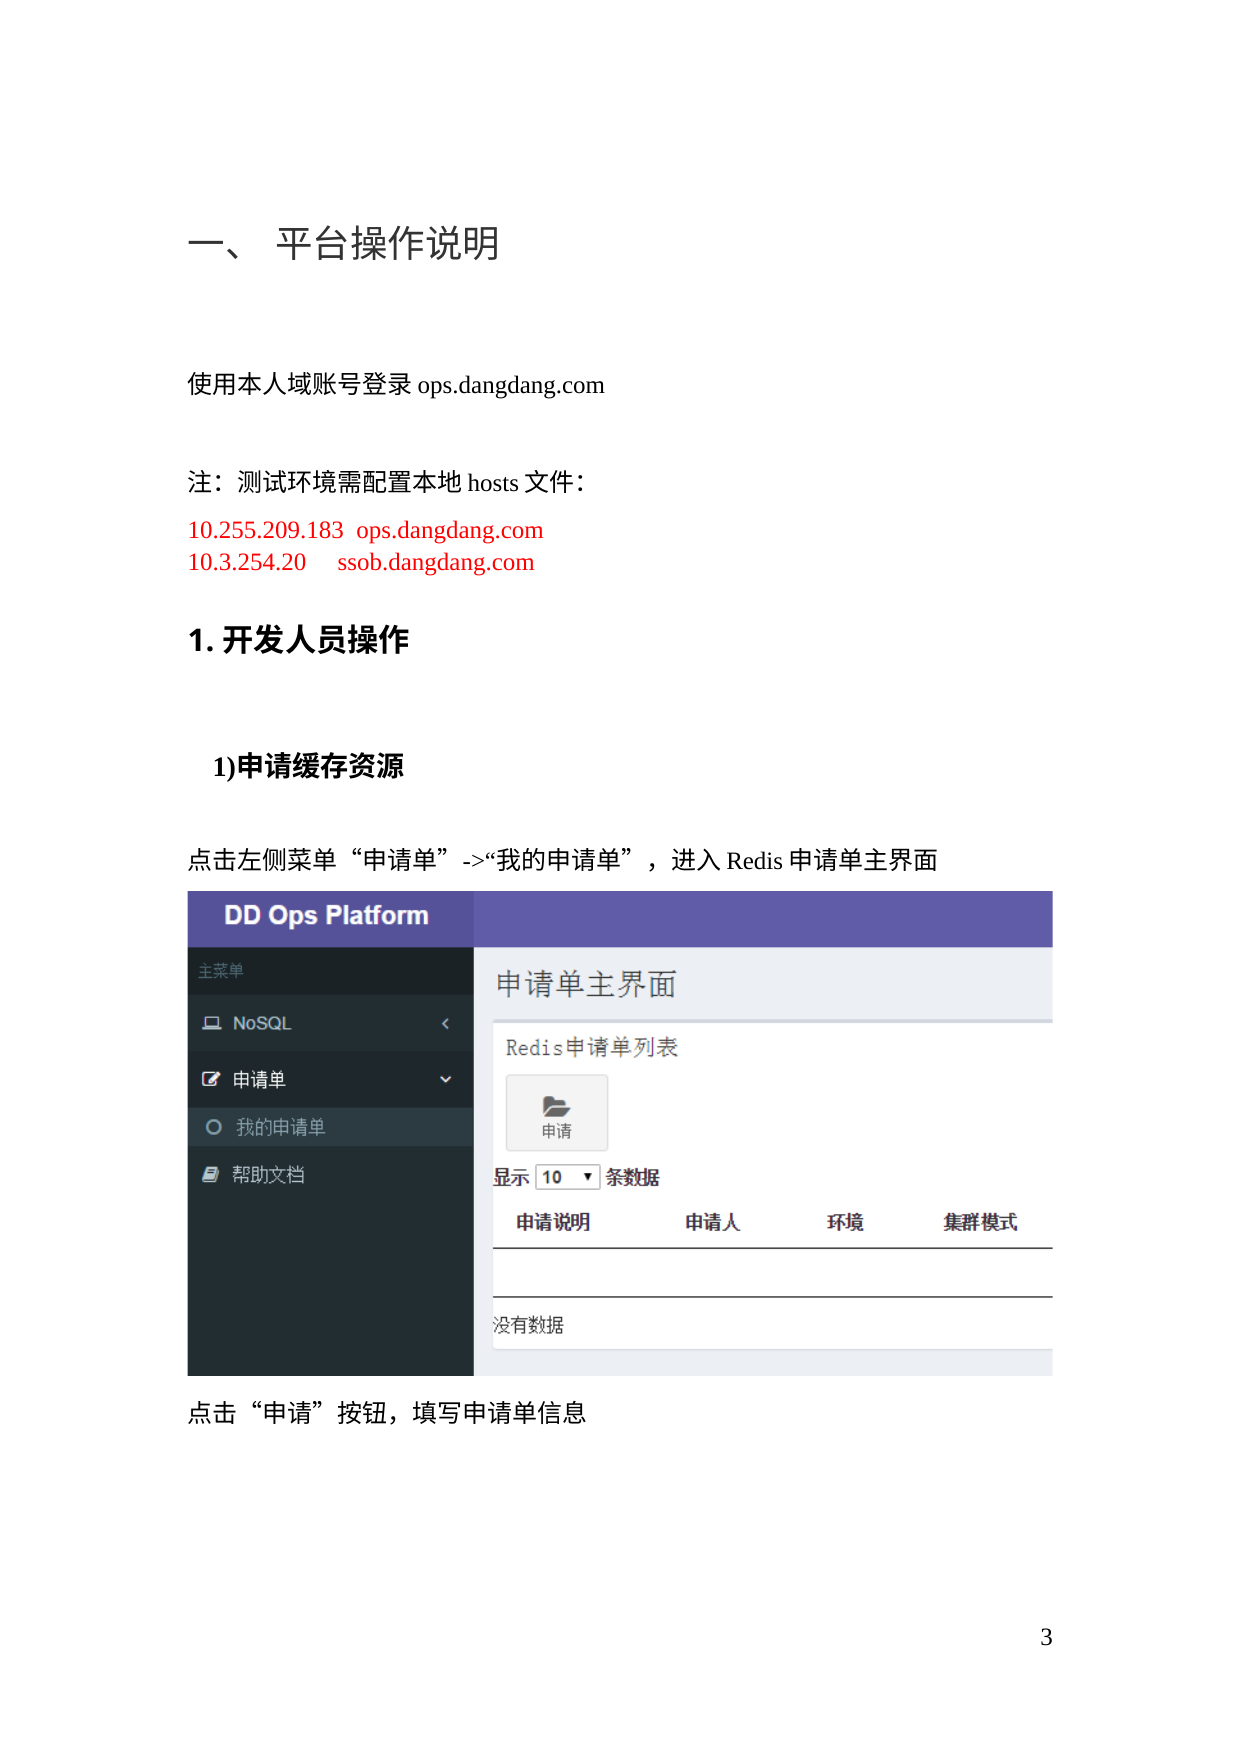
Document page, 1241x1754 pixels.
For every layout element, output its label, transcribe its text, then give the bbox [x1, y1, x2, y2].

text 10.3.254.20 ssob.dangdang.com [187, 545, 1053, 578]
picture [187, 891, 1053, 1376]
text 注：测试环境需配置本地hosts文件： [187, 448, 1053, 513]
text 点击“申请”按钮，填写申请单信息 [187, 1379, 1053, 1444]
subtitle 1. 开发人员操作 [187, 605, 1053, 670]
subtitle 1)申请缓存资源 [212, 732, 1028, 797]
text 10.255.209.183 ops.dangdang.com [187, 513, 1053, 545]
subtitle 平台操作说明 [187, 209, 1053, 274]
text 使用本人域账号登录ops.dangdang.com [187, 350, 1053, 415]
text 点击左侧菜单“申请单”->“我的申请单”，进入Redis申请单主界面 [187, 826, 1053, 891]
